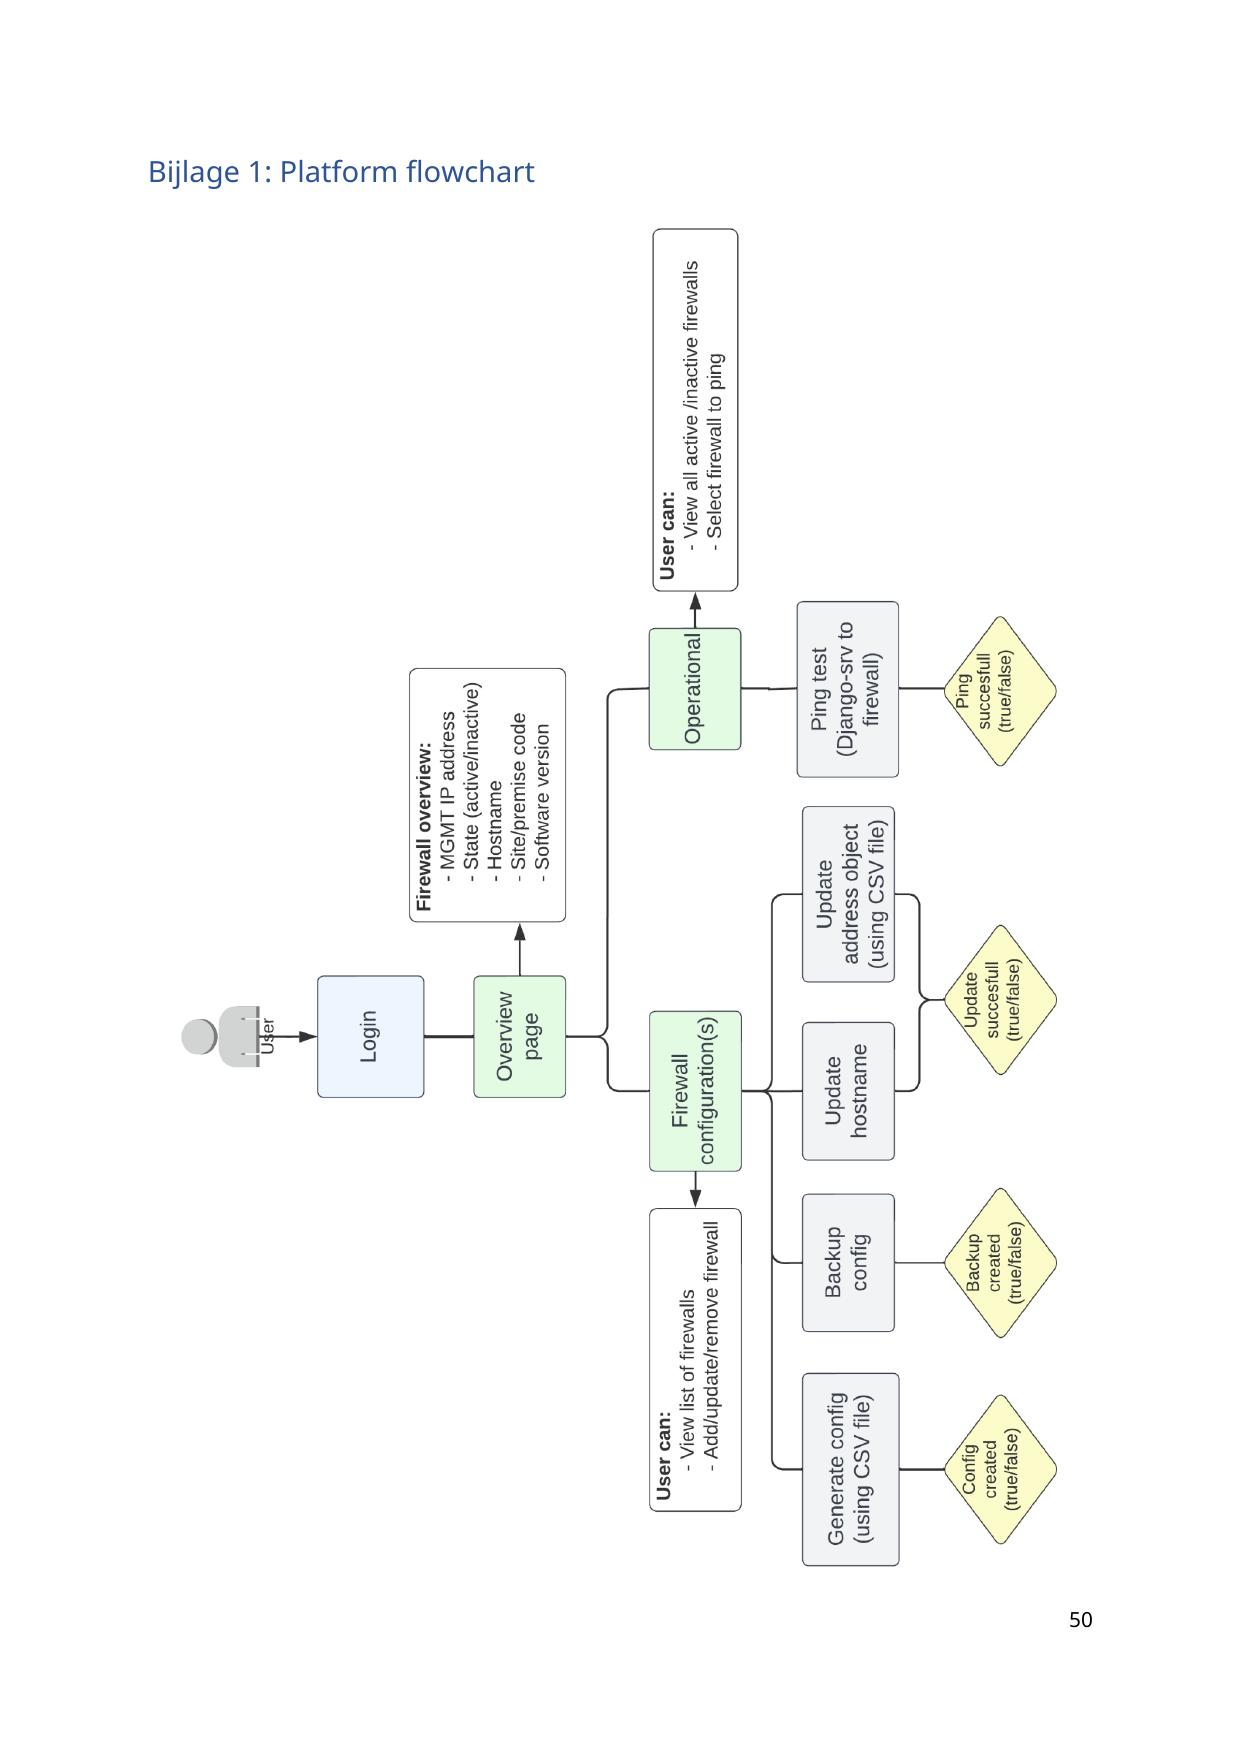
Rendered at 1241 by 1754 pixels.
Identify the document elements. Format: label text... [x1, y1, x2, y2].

subtitle Bijlage 1: Platform flowchart [148, 152, 1093, 191]
picture [173, 221, 1062, 1574]
